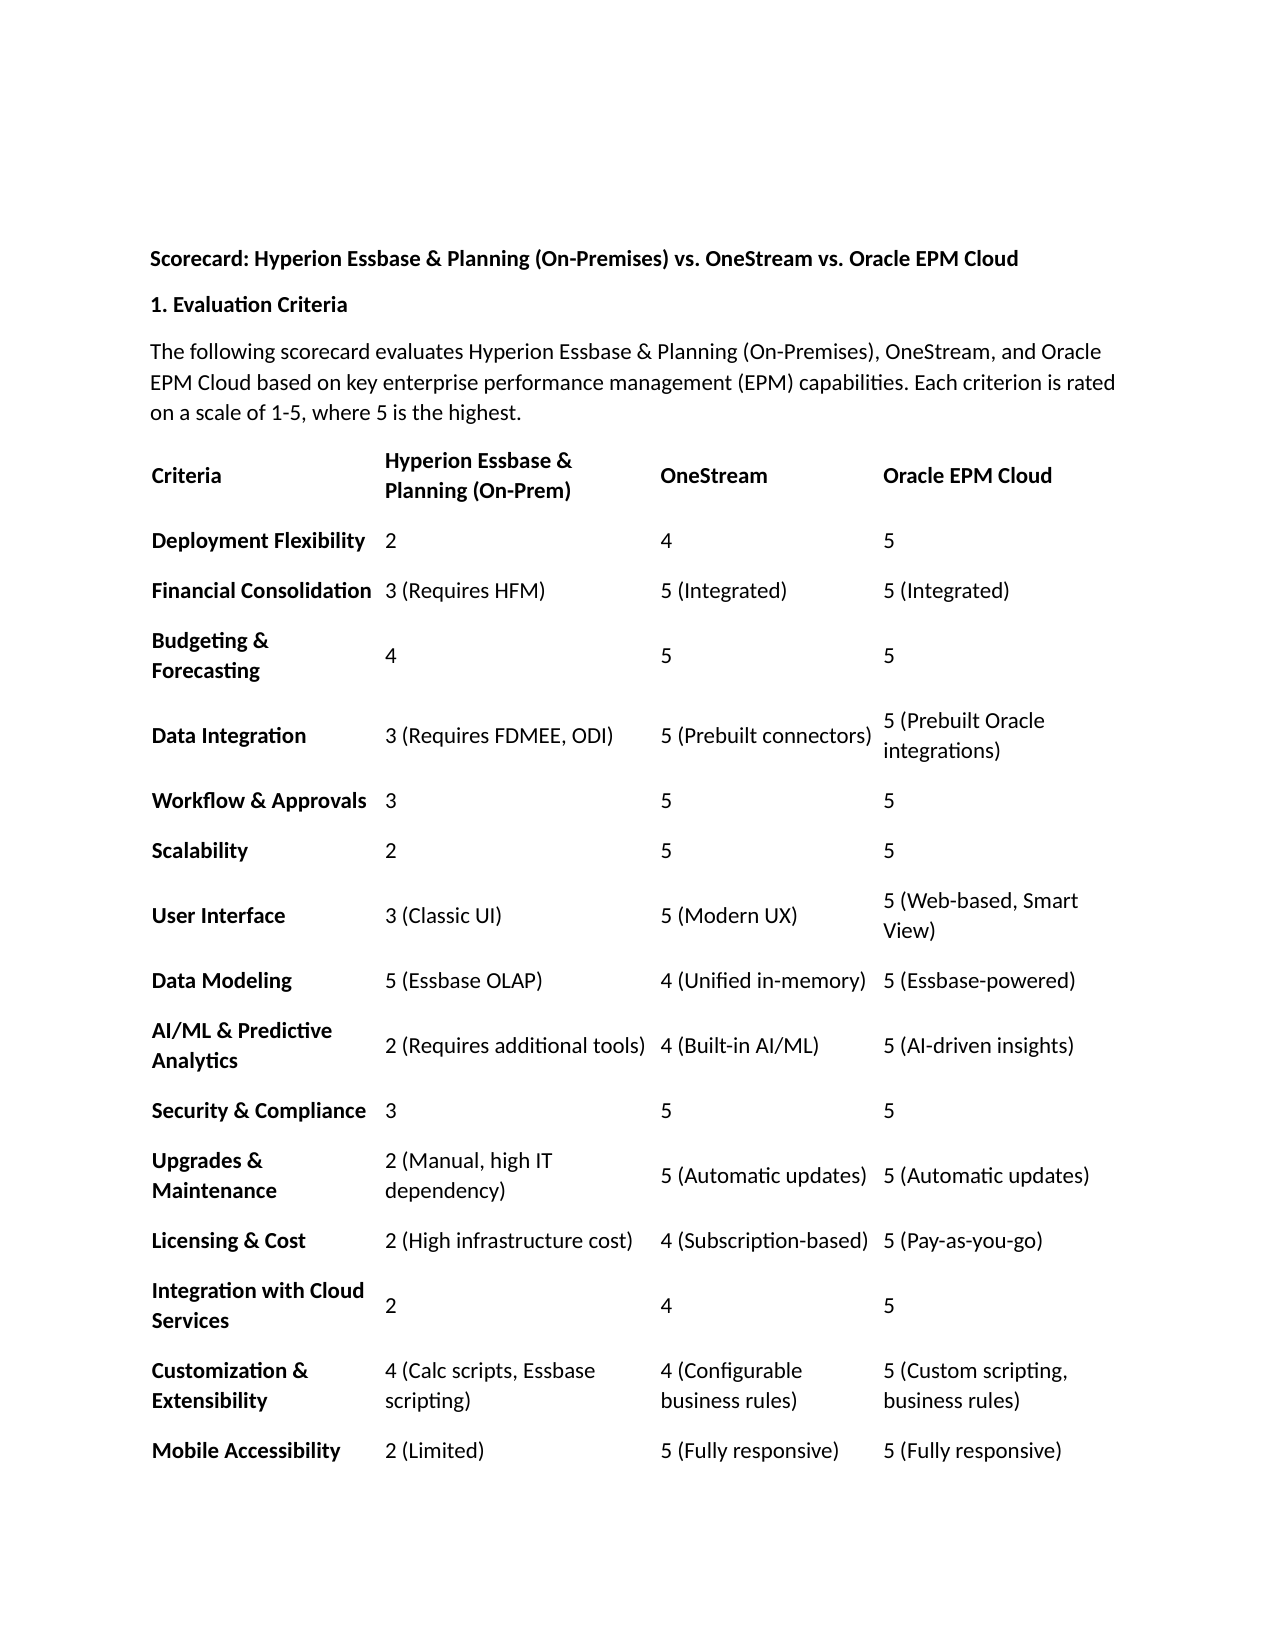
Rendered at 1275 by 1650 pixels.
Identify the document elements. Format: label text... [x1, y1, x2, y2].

table_cell Integration with Cloud Services [150, 1275, 383, 1355]
table_cell Security & Compliance [150, 1095, 383, 1145]
table_cell 2 (Requires additional tools) [383, 1015, 659, 1095]
table_cell 5 (Integrated) [659, 575, 881, 625]
table_cell 5 (Web-based, Smart View) [881, 885, 1125, 965]
table_cell 5 [881, 835, 1125, 885]
table_cell Upgrades & Maintenance [150, 1145, 383, 1225]
table_cell 3 [383, 1095, 659, 1145]
table_cell 5 (Custom scripting, business rules) [881, 1355, 1125, 1435]
text The following scorecard evaluates Hyperion Essbase & Planning (On-Premises), OneStream, and Oracle EPM Cloud based on key enterprise performance management (EPM) capabilities. Each criterion is rated on a scale of 1-5, where 5 is the highest. [150, 337, 1125, 426]
table_cell 5 (Fully responsive) [881, 1435, 1125, 1485]
table_cell 2 (Manual, high IT dependency) [383, 1145, 659, 1225]
table_header Oracle EPM Cloud [881, 445, 1125, 525]
table_cell 5 [659, 625, 881, 705]
table_cell 4 (Configurable business rules) [659, 1355, 881, 1435]
table_cell Licensing & Cost [150, 1225, 383, 1275]
table_cell 5 (Automatic updates) [659, 1145, 881, 1225]
text Scorecard: Hyperion Essbase & Planning (On-Premises) vs. OneStream vs. Oracle EPM Cloud [150, 244, 1125, 272]
table_cell 5 [659, 1095, 881, 1145]
table_cell Workflow & Approvals [150, 785, 383, 835]
table_header Hyperion Essbase & Planning (On-Prem) [383, 445, 659, 525]
table_cell 2 (Limited) [383, 1435, 659, 1485]
text 1. Evaluation Criteria [150, 291, 1125, 319]
table_cell 5 [881, 525, 1125, 575]
table_header Criteria [150, 445, 383, 525]
table_cell Scalability [150, 835, 383, 885]
table_cell Mobile Accessibility [150, 1435, 383, 1485]
table_cell Data Integration [150, 705, 383, 785]
table_cell 4 (Built-in AI/ML) [659, 1015, 881, 1095]
table_cell 4 [659, 1275, 881, 1355]
table_cell 5 (Integrated) [881, 575, 1125, 625]
table_cell 5 [659, 785, 881, 835]
table_cell Budgeting & Forecasting [150, 625, 383, 705]
table_cell 5 (Automatic updates) [881, 1145, 1125, 1225]
table_cell AI/ML & Predictive Analytics [150, 1015, 383, 1095]
table_cell 2 (High infrastructure cost) [383, 1225, 659, 1275]
table_cell 5 (AI-driven insights) [881, 1015, 1125, 1095]
table_cell 5 (Prebuilt connectors) [659, 705, 881, 785]
table_cell 3 (Classic UI) [383, 885, 659, 965]
table_cell 2 [383, 835, 659, 885]
table_cell 5 [659, 835, 881, 885]
table_cell 3 (Requires HFM) [383, 575, 659, 625]
table_cell 2 [383, 1275, 659, 1355]
table_cell 5 (Pay-as-you-go) [881, 1225, 1125, 1275]
table_cell 4 (Unified in-memory) [659, 965, 881, 1015]
table_cell Customization & Extensibility [150, 1355, 383, 1435]
table_cell 4 [659, 525, 881, 575]
table_cell 2 [383, 525, 659, 575]
table_cell Deployment Flexibility [150, 525, 383, 575]
table_cell User Interface [150, 885, 383, 965]
table_cell 5 [881, 1095, 1125, 1145]
table_header OneStream [659, 445, 881, 525]
table_cell 4 (Subscription-based) [659, 1225, 881, 1275]
table_cell 5 [881, 1275, 1125, 1355]
table_cell 5 (Prebuilt Oracle integrations) [881, 705, 1125, 785]
table_cell 3 [383, 785, 659, 835]
table_cell 5 [881, 785, 1125, 835]
table_cell Data Modeling [150, 965, 383, 1015]
table_cell 5 (Essbase OLAP) [383, 965, 659, 1015]
table_cell 4 (Calc scripts, Essbase scripting) [383, 1355, 659, 1435]
table_cell Financial Consolidation [150, 575, 383, 625]
table_cell 5 (Modern UX) [659, 885, 881, 965]
table_cell 5 (Fully responsive) [659, 1435, 881, 1485]
table_cell 5 [881, 625, 1125, 705]
table_cell 5 (Essbase-powered) [881, 965, 1125, 1015]
table_cell 4 [383, 625, 659, 705]
table_cell 3 (Requires FDMEE, ODI) [383, 705, 659, 785]
